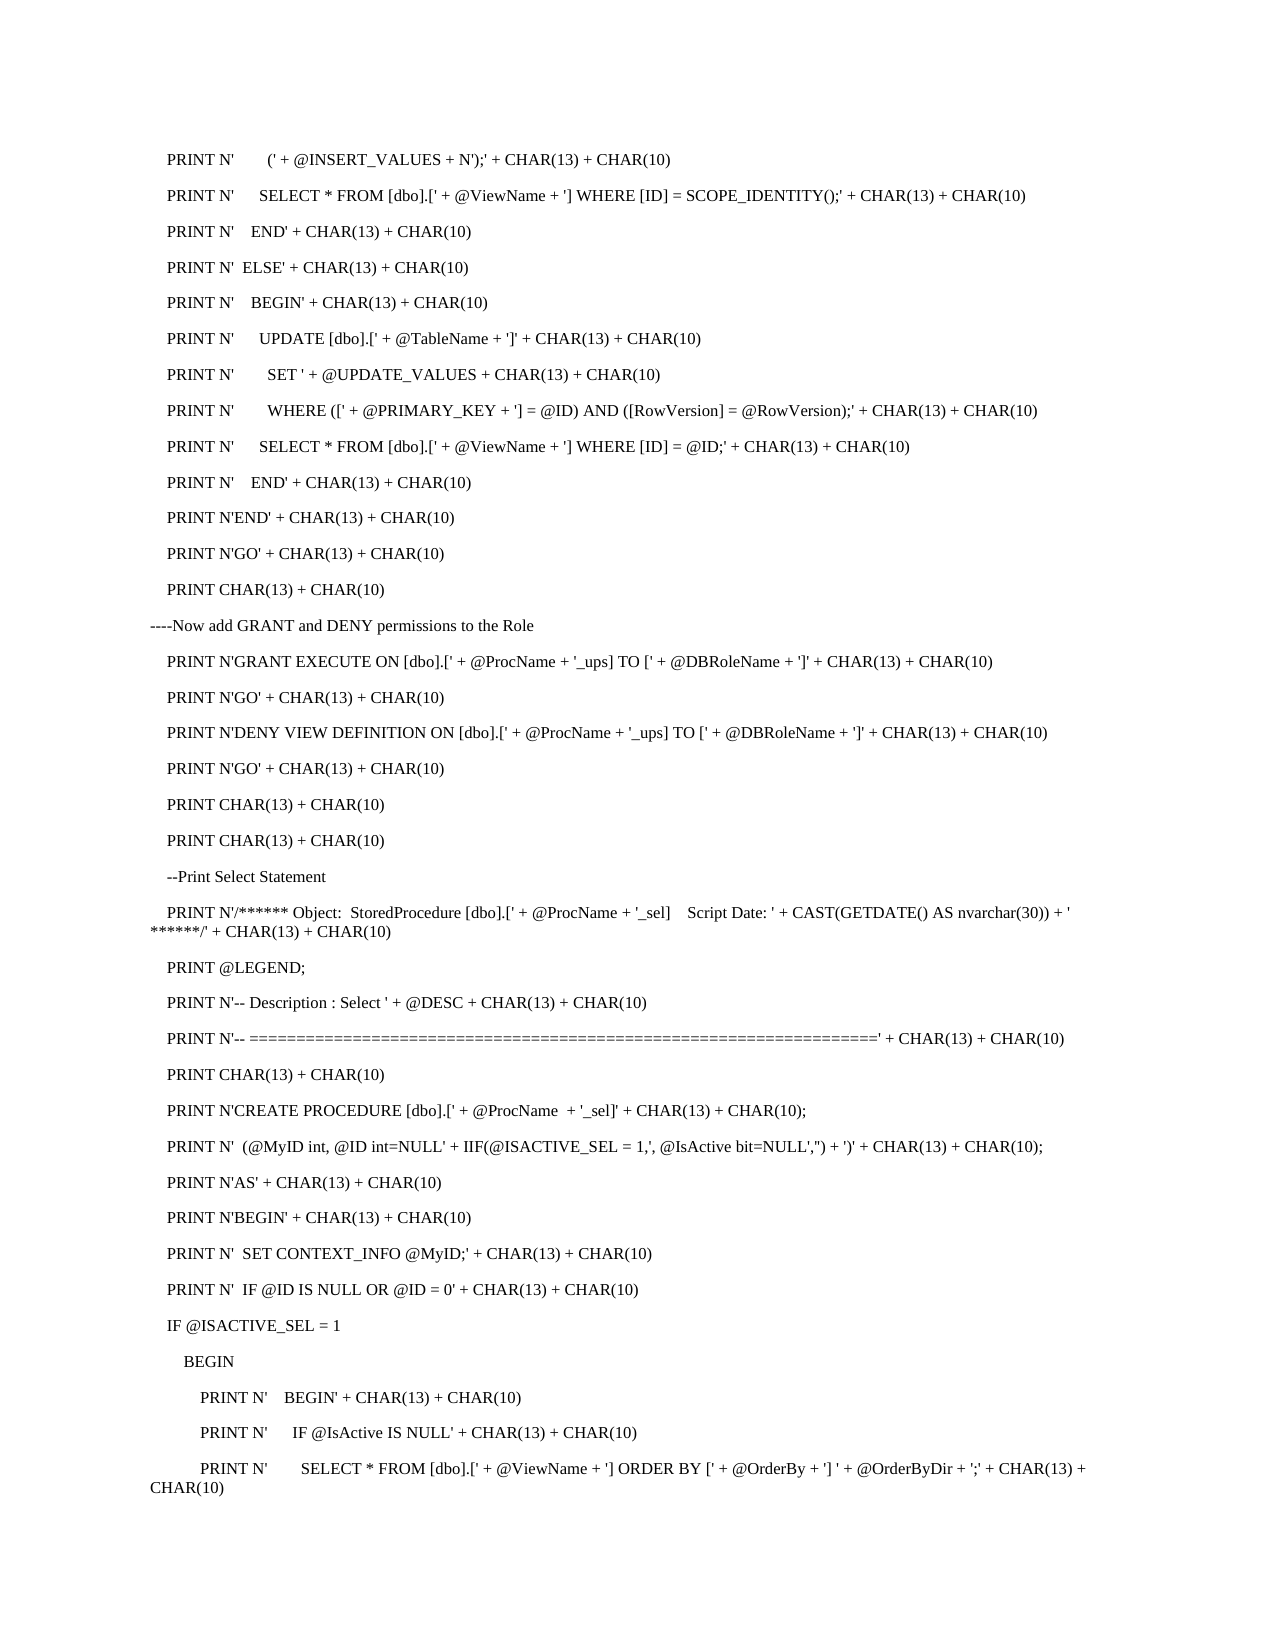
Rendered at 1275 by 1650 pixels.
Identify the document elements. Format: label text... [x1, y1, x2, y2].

text PRINT N'-- Description : Select ' + @DESC + CHAR(13) + CHAR(10) [150, 993, 1125, 1012]
text PRINT N'DENY VIEW DEFINITION ON [dbo].[' + @ProcName + '_ups] TO [' + @DBRoleName + ']' + CHAR(13) + CHAR(10) [150, 723, 1125, 742]
text PRINT N'-- ===================================================================' + CHAR(13) + CHAR(10) [150, 1029, 1125, 1048]
text PRINT CHAR(13) + CHAR(10) [150, 795, 1125, 814]
text PRINT N'GO' + CHAR(13) + CHAR(10) [150, 544, 1125, 563]
text PRINT N' SET CONTEXT_INFO @MyID;' + CHAR(13) + CHAR(10) [150, 1244, 1125, 1263]
text --Print Select Statement [150, 867, 1125, 886]
text PRINT N'/****** Object: StoredProcedure [dbo].[' + @ProcName + '_sel] Script Date: ' + CAST(GETDATE() AS nvarchar(30)) + ' ******/' + CHAR(13) + CHAR(10) [150, 902, 1125, 941]
text ----Now add GRANT and DENY permissions to the Role [150, 616, 1125, 635]
text PRINT N'AS' + CHAR(13) + CHAR(10) [150, 1172, 1125, 1192]
text PRINT N' ELSE' + CHAR(13) + CHAR(10) [150, 257, 1125, 277]
text PRINT N'GRANT EXECUTE ON [dbo].[' + @ProcName + '_ups] TO [' + @DBRoleName + ']' + CHAR(13) + CHAR(10) [150, 652, 1125, 671]
text PRINT N' BEGIN' + CHAR(13) + CHAR(10) [150, 293, 1125, 312]
text PRINT N' SELECT * FROM [dbo].[' + @ViewName + '] WHERE [ID] = SCOPE_IDENTITY();' + CHAR(13) + CHAR(10) [150, 186, 1125, 205]
text PRINT N'GO' + CHAR(13) + CHAR(10) [150, 759, 1125, 778]
text PRINT N' BEGIN' + CHAR(13) + CHAR(10) [150, 1387, 1125, 1407]
text PRINT CHAR(13) + CHAR(10) [150, 580, 1125, 599]
text PRINT @LEGEND; [150, 957, 1125, 977]
text PRINT N' (' + @INSERT_VALUES + N');' + CHAR(13) + CHAR(10) [150, 150, 1125, 169]
text PRINT CHAR(13) + CHAR(10) [150, 1065, 1125, 1084]
text IF @ISACTIVE_SEL = 1 [150, 1316, 1125, 1335]
text PRINT N'GO' + CHAR(13) + CHAR(10) [150, 687, 1125, 707]
text PRINT N' SET ' + @UPDATE_VALUES + CHAR(13) + CHAR(10) [150, 365, 1125, 384]
text PRINT N' END' + CHAR(13) + CHAR(10) [150, 472, 1125, 492]
text BEGIN [150, 1352, 1125, 1371]
text PRINT N' WHERE ([' + @PRIMARY_KEY + '] = @ID) AND ([RowVersion] = @RowVersion);' + CHAR(13) + CHAR(10) [150, 401, 1125, 420]
text PRINT N' END' + CHAR(13) + CHAR(10) [150, 222, 1125, 241]
text PRINT N'CREATE PROCEDURE [dbo].[' + @ProcName + '_sel]' + CHAR(13) + CHAR(10); [150, 1101, 1125, 1120]
text PRINT N' (@MyID int, @ID int=NULL' + IIF(@ISACTIVE_SEL = 1,', @IsActive bit=NULL','') + ')' + CHAR(13) + CHAR(10); [150, 1137, 1125, 1156]
text PRINT N' SELECT * FROM [dbo].[' + @ViewName + '] ORDER BY [' + @OrderBy + '] ' + @OrderByDir + ';' + CHAR(13) + CHAR(10) [150, 1459, 1125, 1497]
text PRINT N' UPDATE [dbo].[' + @TableName + ']' + CHAR(13) + CHAR(10) [150, 329, 1125, 348]
text PRINT N' IF @ID IS NULL OR @ID = 0' + CHAR(13) + CHAR(10) [150, 1280, 1125, 1299]
text PRINT N' IF @IsActive IS NULL' + CHAR(13) + CHAR(10) [150, 1423, 1125, 1442]
text PRINT CHAR(13) + CHAR(10) [150, 831, 1125, 850]
text PRINT N'END' + CHAR(13) + CHAR(10) [150, 508, 1125, 527]
text PRINT N'BEGIN' + CHAR(13) + CHAR(10) [150, 1208, 1125, 1227]
text PRINT N' SELECT * FROM [dbo].[' + @ViewName + '] WHERE [ID] = @ID;' + CHAR(13) + CHAR(10) [150, 437, 1125, 456]
